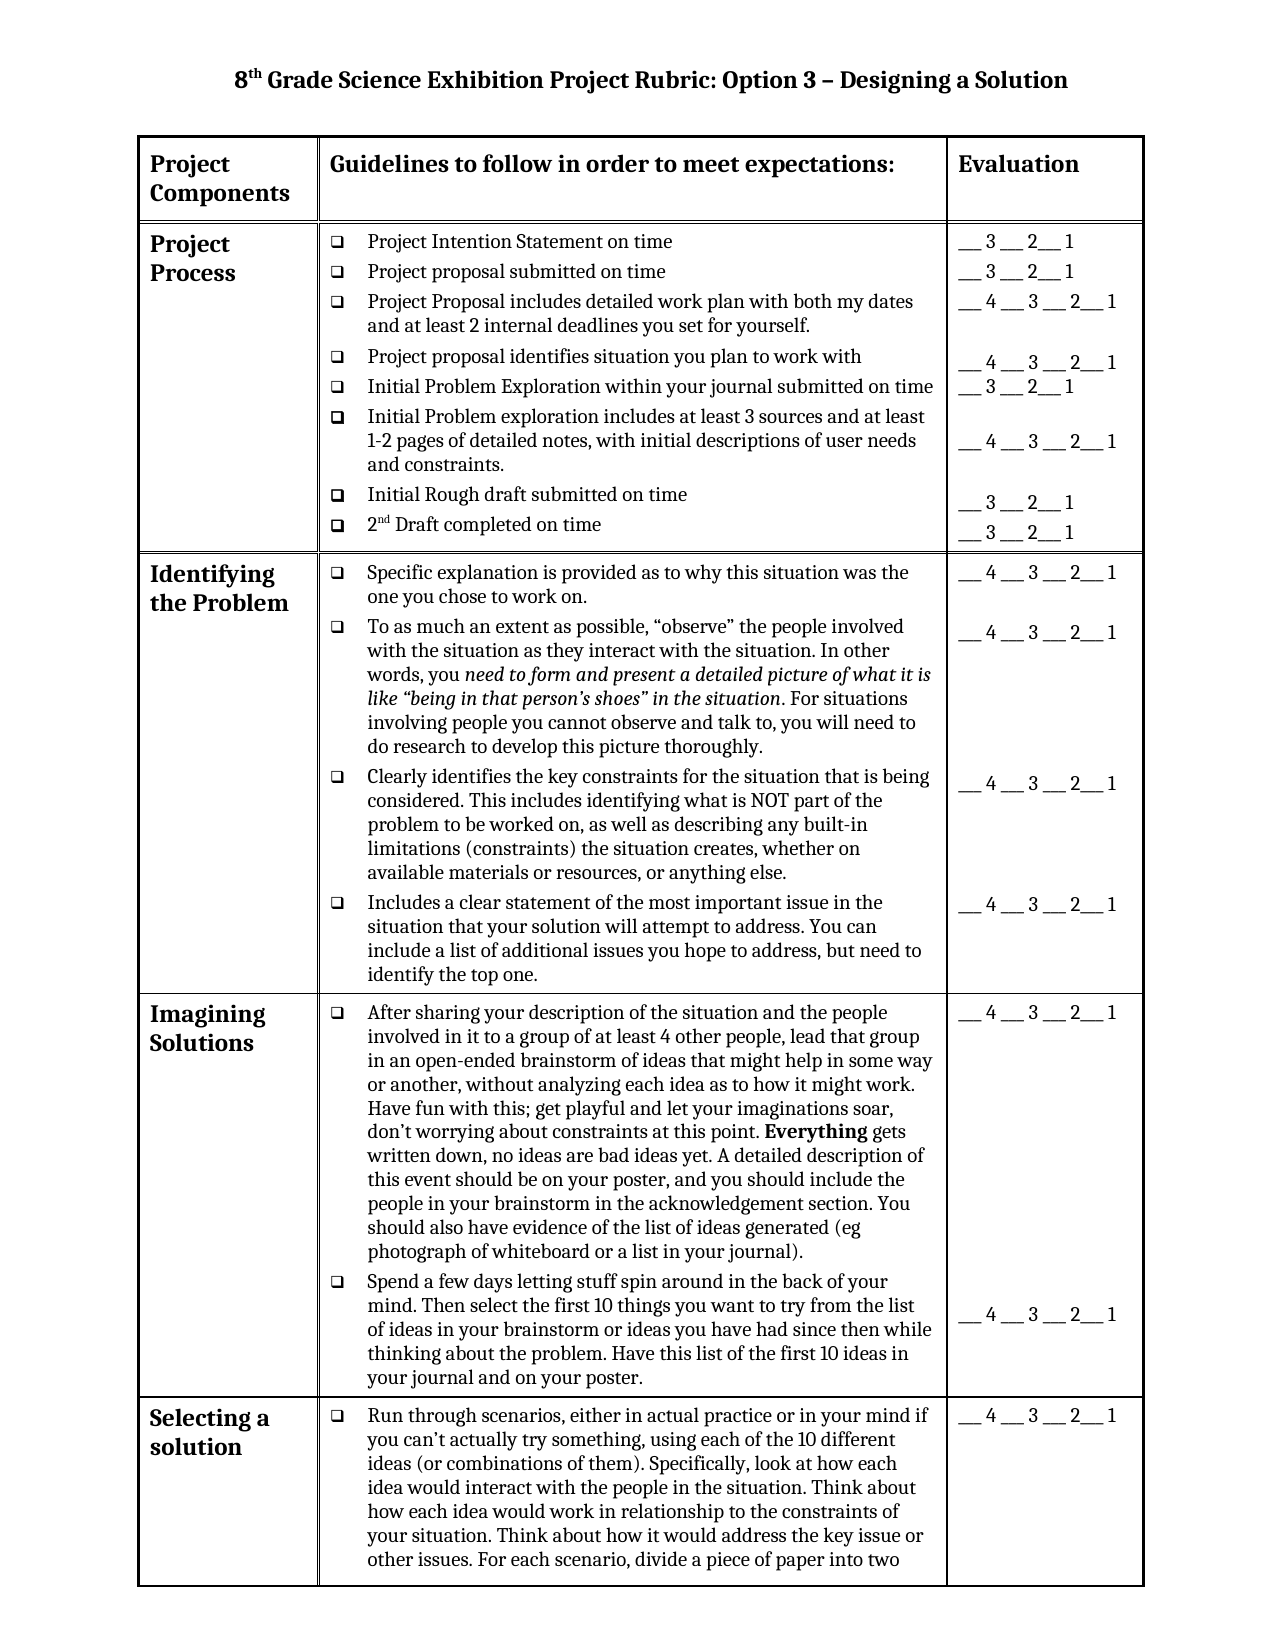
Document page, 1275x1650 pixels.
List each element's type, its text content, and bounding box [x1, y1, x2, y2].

table_cell Specific explanation is provided as to why this situation was the one you chose to work on. To as much an extent as possible, “observe” the people involved with the situation as they interact with the situation. In other words, you need to form and present a detailed picture of what it is like “being in that person’s shoes” in the situation. For situations involving people you cannot observe and talk to, you will need to do research to develop this picture thoroughly. Clearly identifies the key constraints for the situation that is being considered. This includes identifying what is NOT part of the problem to be worked on, as well as describing any built-in limitations (constraints) the situation creates, whether on available materials or resources, or anything else. Includes a clear statement of the most important issue in the situation that your solution will attempt to address. You can include a list of additional issues you hope to address, but need to identify the top one. [320, 554, 946, 993]
table_cell Project Intention Statement on time Project proposal submitted on time Project Proposal includes detailed work plan with both my dates and at least 2 internal deadlines you set for yourself. Project proposal identifies situation you plan to work with Initial Problem Exploration within your journal submitted on time Initial Problem exploration includes at least 3 sources and at least 1-2 pages of detailed notes, with initial descriptions of user needs and constraints. Initial Rough draft submitted on time 2nd Draft completed on time [320, 224, 946, 551]
table_cell After sharing your description of the situation and the people involved in it to a group of at least 4 other people, lead that group in an open-ended brainstorm of ideas that might help in some way or another, without analyzing each idea as to how it might work. Have fun with this; get playful and let your imaginations soar, don’t worrying about constraints at this point. Everything gets written down, no ideas are bad ideas yet. A detailed description of this event should be on your poster, and you should include the people in your brainstorm in the acknowledgement section. You should also have evidence of the list of ideas generated (eg photograph of whiteboard or a list in your journal). Spend a few days letting stuff spin around in the back of your mind. Then select the first 10 things you want to try from the list of ideas in your brainstorm or ideas you have had since then while thinking about the problem. Have this list of the first 10 ideas in your journal and on your poster. [320, 994, 946, 1396]
table_cell ___ 3 ___ 2___ 1 ___ 3 ___ 2___ 1 ___ 4 ___ 3 ___ 2___ 1 ___ 4 ___ 3 ___ 2___ 1 ___ 3 ___ 2___ 1 ___ 4 ___ 3 ___ 2___ 1 ___ 3 ___ 2___ 1 ___ 3 ___ 2___ 1 [948, 224, 1142, 551]
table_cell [320, 1398, 946, 1585]
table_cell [948, 1398, 1142, 1585]
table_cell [140, 1398, 317, 1585]
table_header Guidelines to follow in order to meet expectations: [320, 138, 946, 220]
table_cell ___ 4 ___ 3 ___ 2___ 1 ___ 4 ___ 3 ___ 2___ 1 ___ 4 ___ 3 ___ 2___ 1 ___ 4 ___ 3 ___ 2___ 1 [948, 554, 1142, 993]
subtitle 8th Grade Science Exhibition Project Rubric: Option 3 – Designing a Solution [150, 66, 1153, 94]
table_header Project Components [140, 138, 317, 220]
table_cell Imagining Solutions [140, 994, 317, 1396]
table_cell Identifying the Problem [140, 554, 317, 993]
table_cell Project Process [140, 224, 317, 551]
table_cell ___ 4 ___ 3 ___ 2___ 1 ___ 4 ___ 3 ___ 2___ 1 [948, 994, 1142, 1396]
table_header Evaluation [948, 138, 1142, 220]
